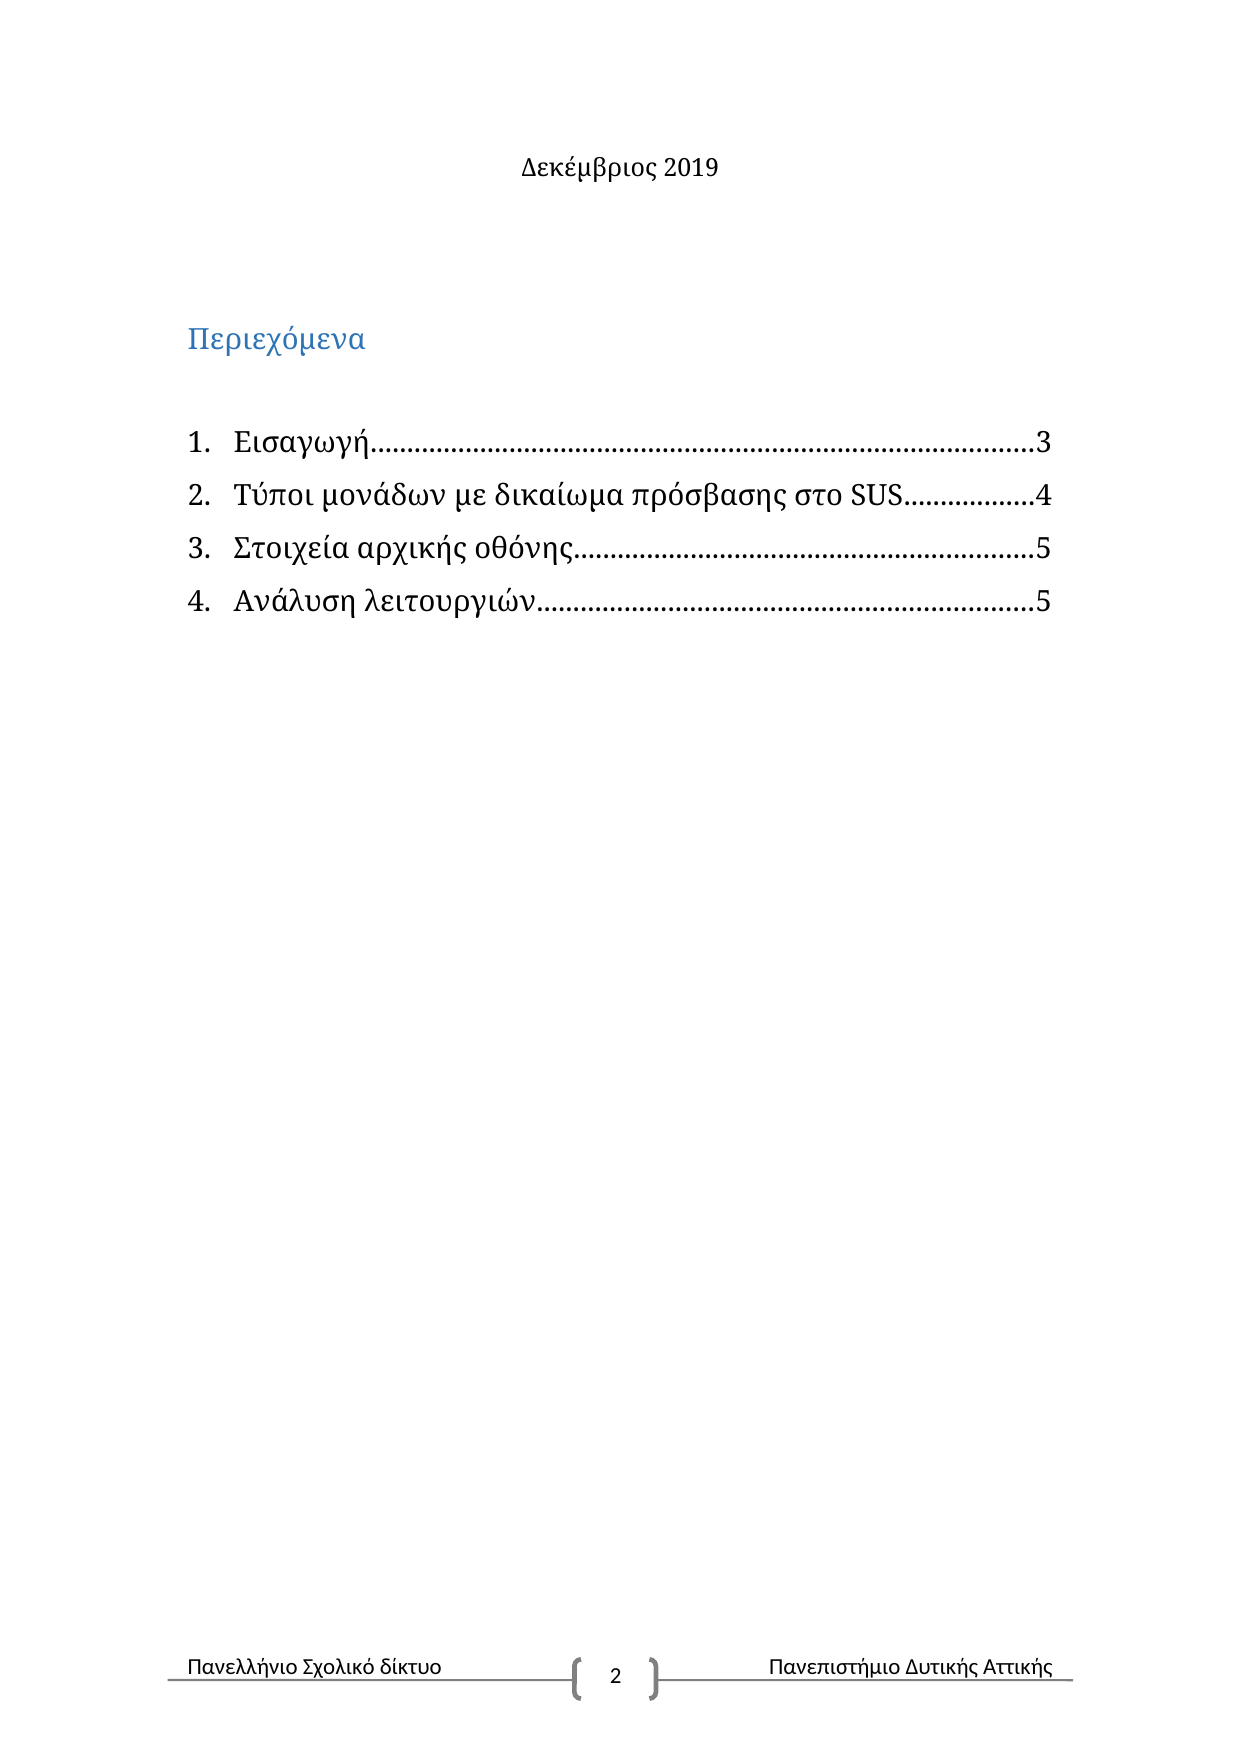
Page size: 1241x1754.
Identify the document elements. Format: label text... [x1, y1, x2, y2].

text Δεκέμβριος 2019 [187, 150, 1053, 184]
